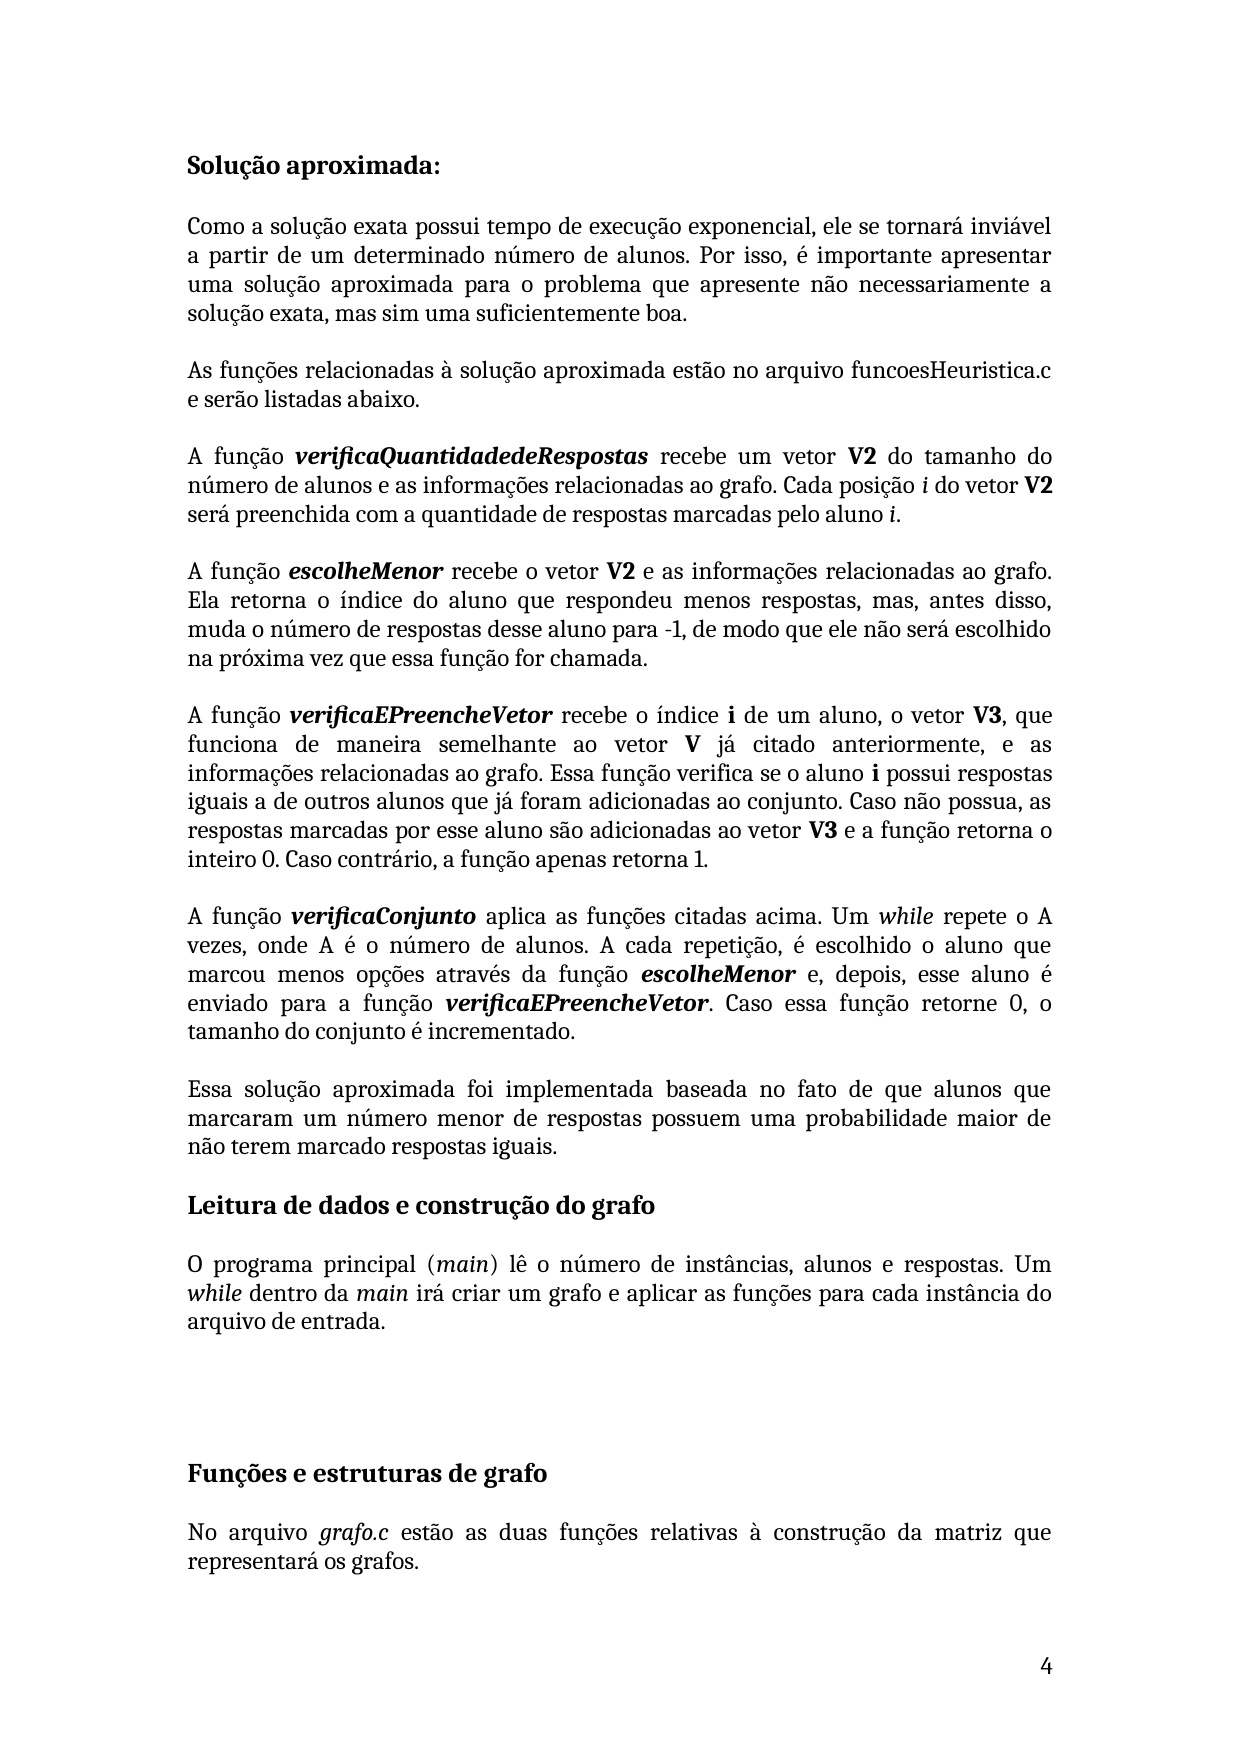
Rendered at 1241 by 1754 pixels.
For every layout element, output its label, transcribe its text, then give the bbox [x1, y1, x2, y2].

text As funções relacionadas à solução aproximada estão no arquivo funcoesHeuristica.c e serão listadas abaixo. [187, 356, 1053, 413]
text A função verificaEPreencheVetor recebe o índice i de um aluno, o vetor V3, que funciona de maneira semelhante ao vetor V já citado anteriormente, e as informações relacionadas ao grafo. Essa função verifica se o aluno i possui respostas iguais a de outros alunos que já foram adicionadas ao conjunto. Caso não possua, as respostas marcadas por esse aluno são adicionadas ao vetor V3 e a função retorna o inteiro 0. Caso contrário, a função apenas retorna 1. [187, 701, 1053, 873]
text No arquivo grafo.c estão as duas funções relativas à construção da matriz que representará os grafos. [187, 1518, 1053, 1576]
text A função verificaConjunto aplica as funções citadas acima. Um while repete o A vezes, onde A é o número de alunos. A cada repetição, é escolhido o aluno que marcou menos opções através da função escolheMenor e, depois, esse aluno é enviado para a função verificaEPreencheVetor. Caso essa função retorne 0, o tamanho do conjunto é incrementado. [187, 902, 1053, 1046]
text Funções e estruturas de grafo [187, 1458, 1053, 1489]
text A função escolheMenor recebe o vetor V2 e as informações relacionadas ao grafo. Ela retorna o índice do aluno que respondeu menos respostas, mas, antes disso, muda o número de respostas desse aluno para -1, de modo que ele não será escolhido na próxima vez que essa função for chamada. [187, 557, 1053, 672]
text Como a solução exata possui tempo de execução exponencial, ele se tornará inviável a partir de um determinado número de alunos. Por isso, é importante apresentar uma solução aproximada para o problema que apresente não necessariamente a solução exata, mas sim uma suficientemente boa. [187, 212, 1053, 327]
text Leitura de dados e construção do grafo [187, 1190, 1053, 1221]
text A função verificaQuantidadedeRespostas recebe um vetor V2 do tamanho do número de alunos e as informações relacionadas ao grafo. Cada posição i do vetor V2 será preenchida com a quantidade de respostas marcadas pelo aluno i. [187, 442, 1053, 528]
text Solução aproximada: [187, 150, 1053, 181]
text Essa solução aproximada foi implementada baseada no fato de que alunos que marcaram um número menor de respostas possuem uma probabilidade maior de não terem marcado respostas iguais. [187, 1075, 1053, 1161]
text O programa principal (main) lê o número de instâncias, alunos e respostas. Um while dentro da main irá criar um grafo e aplicar as funções para cada instância do arquivo de entrada. [187, 1250, 1053, 1336]
